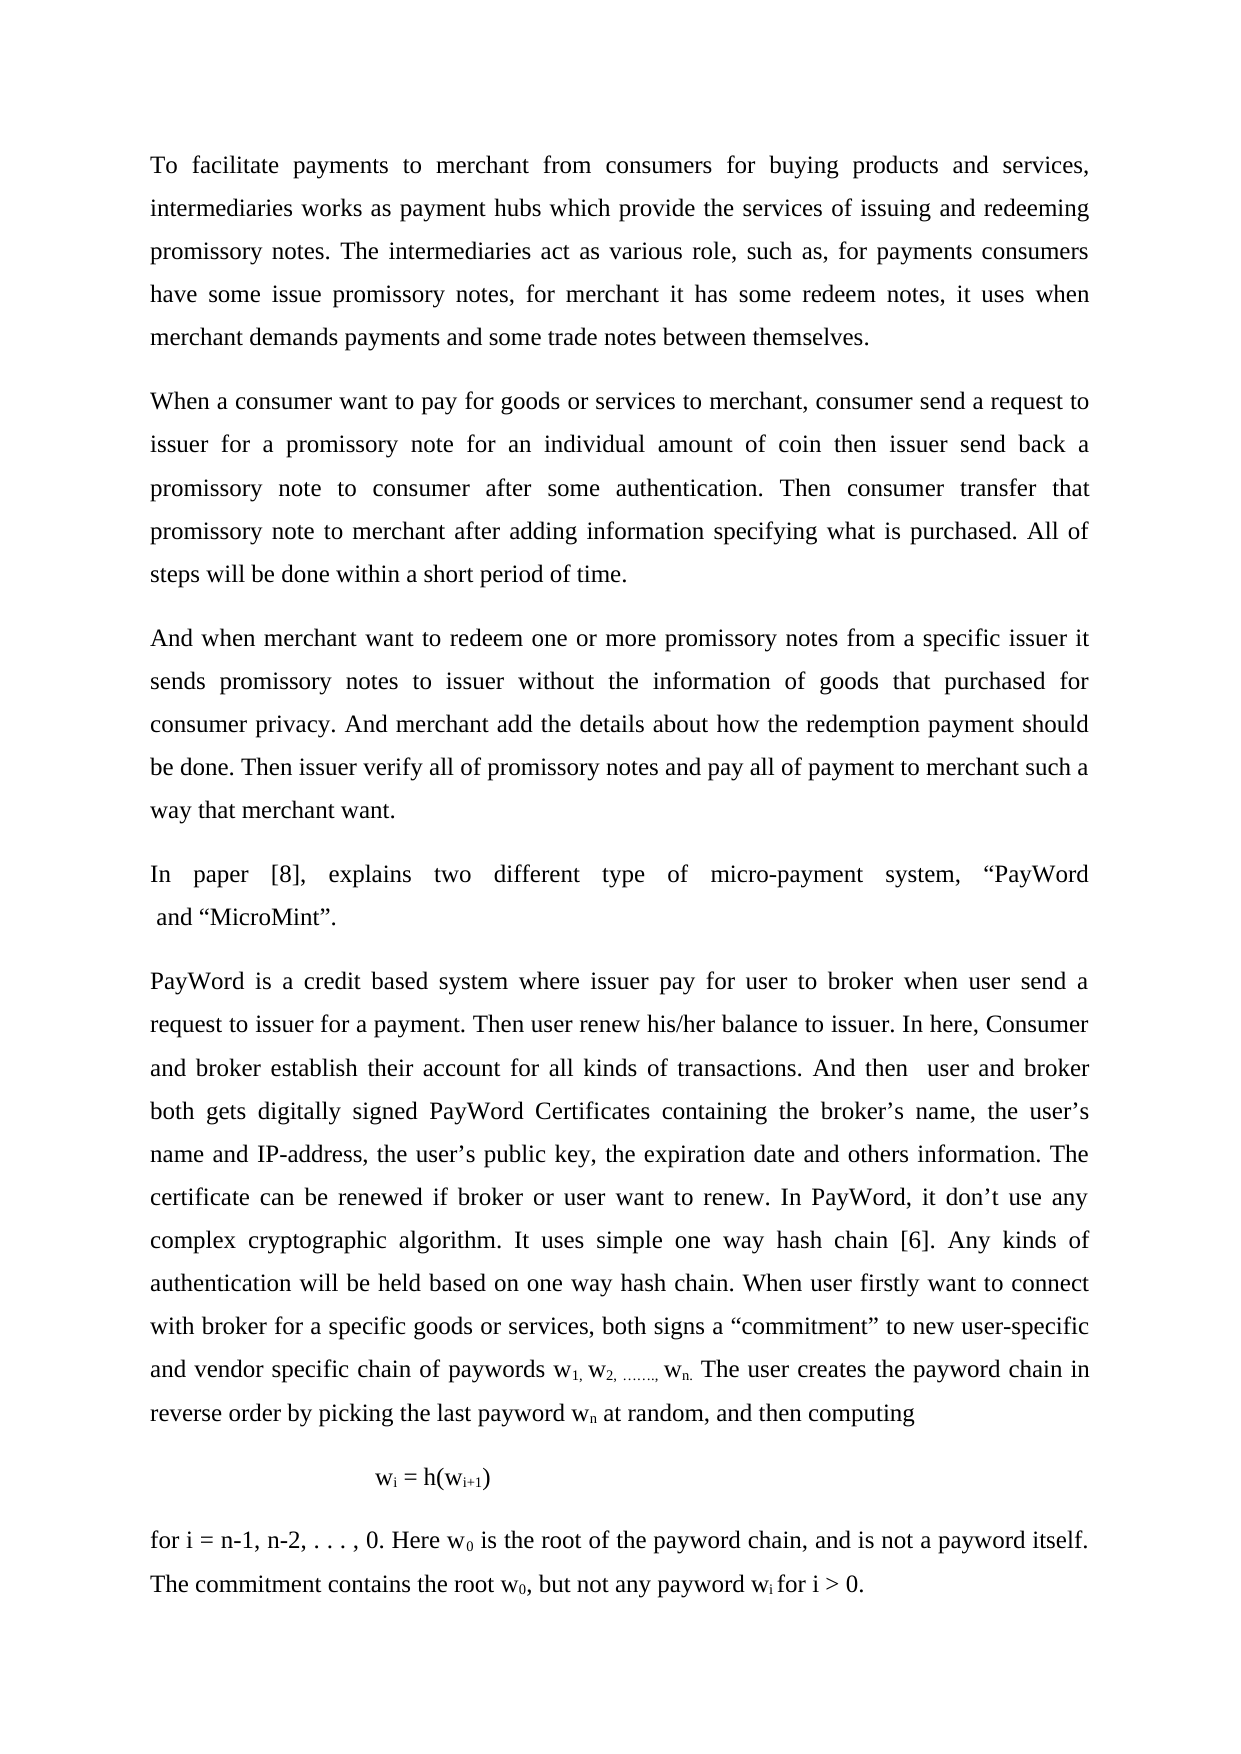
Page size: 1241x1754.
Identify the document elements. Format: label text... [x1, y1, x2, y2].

text for i = n-1, n-2, . . . , 0. Here w0 is the root of the payword chain, and is not a payword itself. The commitment contains the root w0, but not any payword wi for i > 0. [150, 1526, 1090, 1597]
text wi = h(wi+1) [150, 1462, 1090, 1490]
text In paper [8], explains two different type of micro-payment system, “PayWord and “MicroMint”. [150, 859, 1090, 931]
text To facilitate payments to merchant from consumers for buying products and services, intermediaries works as payment hubs which provide the services of issuing and redeeming promissory notes. The intermediaries act as various role, such as, for payments consumers have some issue promissory notes, for merchant it has some redeem notes, it uses when merchant demands payments and some trade notes between themselves. [150, 150, 1090, 351]
text And when merchant want to redeem one or more promissory notes from a specific issuer it sends promissory notes to issuer without the information of goods that purchased for consumer privacy. And merchant add the details about how the redemption payment should be done. Then issuer verify all of promissory notes and pay all of payment to merchant such a way that merchant want. [150, 623, 1090, 824]
text When a consumer want to pay for goods or services to merchant, consumer send a request to issuer for a promissory note for an individual amount of coin then issuer send back a promissory note to consumer after some authentication. Then consumer transfer that promissory note to merchant after adding information specifying what is purchased. All of steps will be done within a short period of time. [150, 386, 1090, 588]
text PayWord is a credit based system where issuer pay for user to broker when user send a request to issuer for a payment. Then user renew his/her balance to issuer. In here, Consumer and broker establish their account for all kinds of transactions. And then user and broker both gets digitally signed PayWord Certificates containing the broker’s name, the user’s name and IP-address, the user’s public key, the expiration date and others information. The certificate can be renewed if broker or user want to renew. In PayWord, it don’t use any complex cryptographic algorithm. It uses simple one way hash chain [6]. Any kinds of authentication will be held based on one way hash chain. When user firstly want to connect with broker for a specific goods or services, both signs a “commitment” to new user-specific and vendor specific chain of paywords w1, w2, ……., wn. The user creates the payword chain in reverse order by picking the last payword wn at random, and then computing [150, 966, 1090, 1426]
